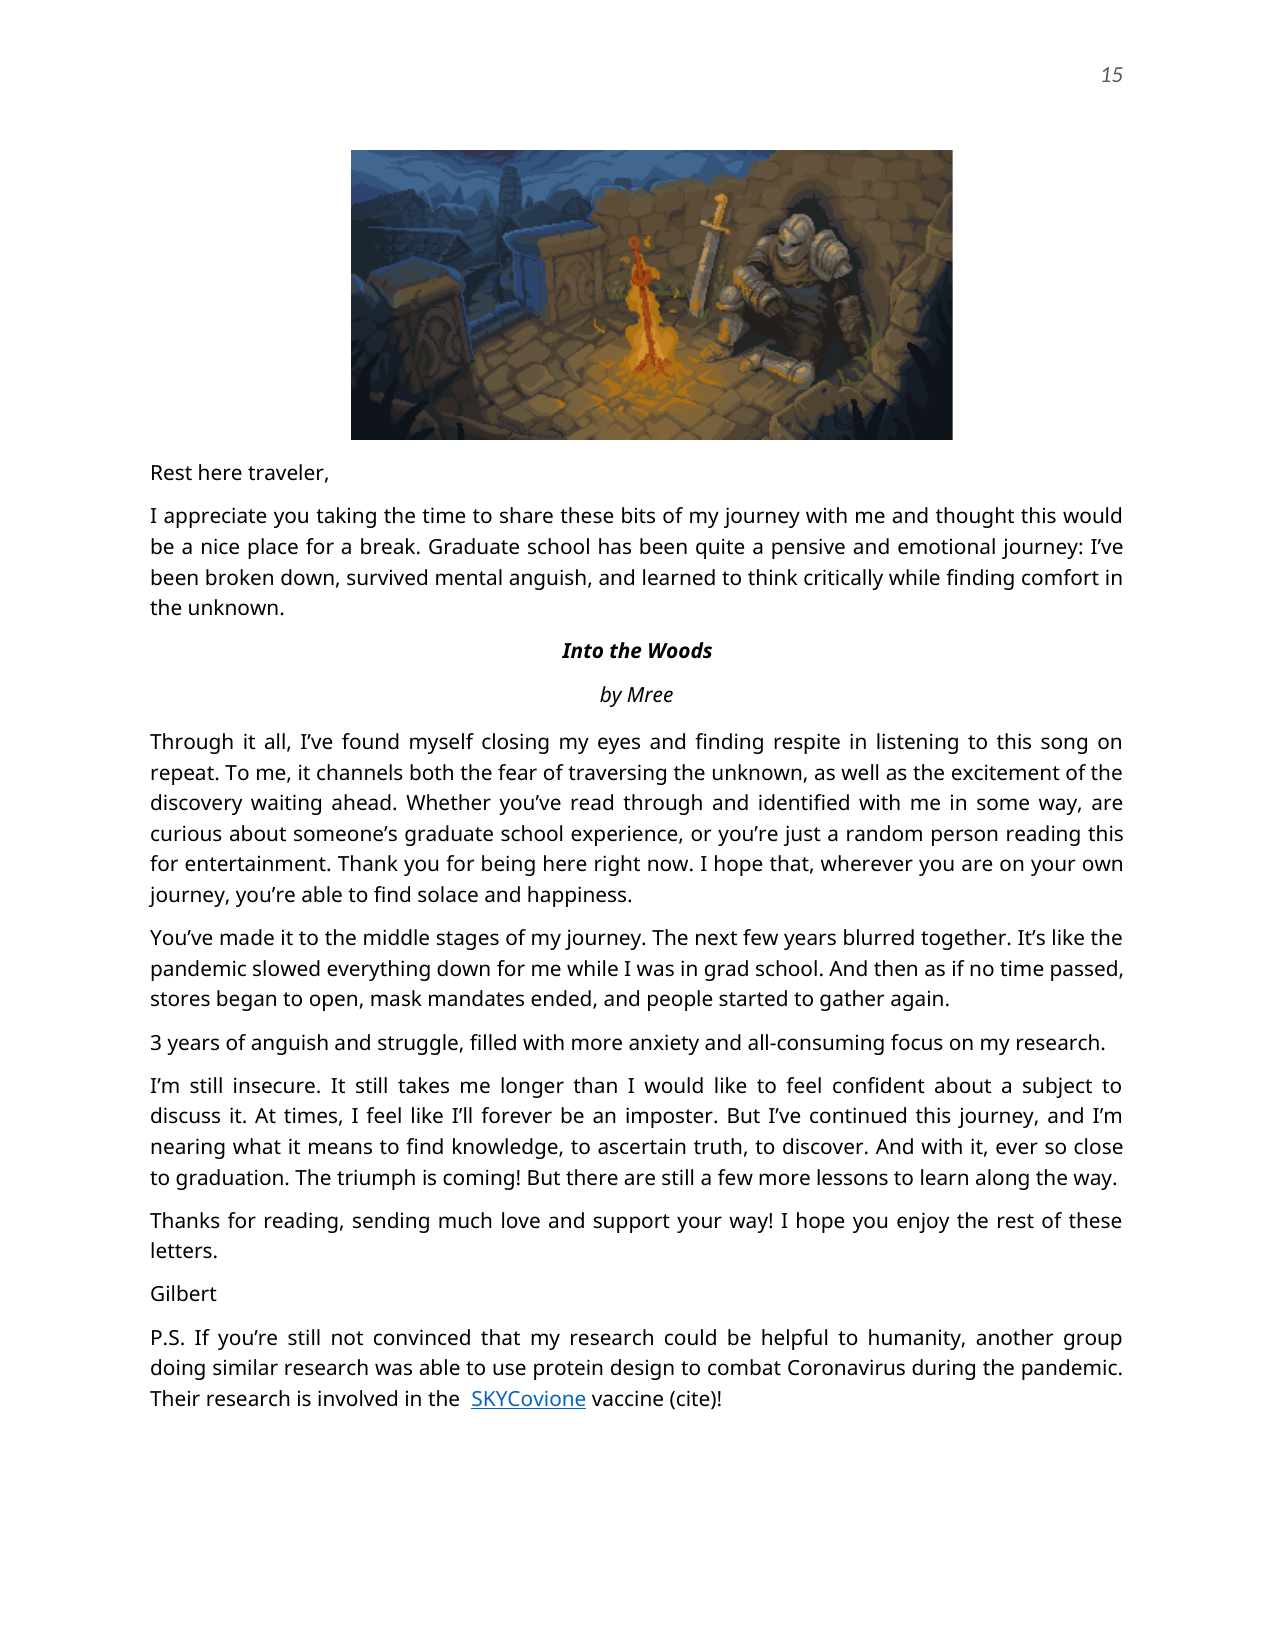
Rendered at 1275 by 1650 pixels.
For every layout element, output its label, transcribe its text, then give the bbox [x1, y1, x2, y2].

text Rest here traveler, [150, 458, 1125, 487]
text Gilbert [150, 1279, 1125, 1308]
text Thanks for reading, sending much love and support your way! I hope you enjoy the rest of these letters. [150, 1206, 1125, 1265]
text Into the Woods [150, 637, 1125, 665]
picture [351, 150, 953, 440]
text Through it all, I’ve found myself closing my eyes and finding respite in listening to this song on repeat. To me, it channels both the fear of traversing the unknown, as well as the excitement of the discovery waiting ahead. Whether you’ve read through and identified with me in some way, are curious about someone’s graduate school experience, or you’re just a random person reading this for entertainment. Thank you for being here right now. I hope that, wherever you are on your own journey, you’re able to find solace and happiness. [150, 727, 1125, 908]
text You’ve made it to the middle stages of my journey. The next few years blurred together. It’s like the pandemic slowed everything down for me while I was in grad school. And then as if no time passed, stores began to open, mask mandates ended, and people started to gather again. [150, 923, 1125, 1013]
text I appreciate you taking the time to share these bits of my journey with me and thought this would be a nice place for a break. Graduate school has been quite a pensive and emotional journey: I’ve been broken down, survived mental anguish, and learned to think critically while finding comfort in the unknown. [150, 502, 1125, 622]
text P.S. If you’re still not convinced that my research could be helpful to humanity, another group doing similar research was able to use protein design to combat Coronavirus during the pandemic. Their research is involved in the SKYCovione vaccine (cite)! [150, 1323, 1125, 1412]
text I’m still insecure. It still takes me longer than I would like to feel confident about a subject to discuss it. At times, I feel like I’ll forever be an imposter. But I’ve continued this journey, and I’m nearing what it means to find knowledge, to ascertain truth, to discover. And with it, ever so close to graduation. The triumph is coming! But there are still a few more lessons to learn along the way. [150, 1071, 1125, 1191]
text 3 years of anguish and struggle, filled with more anxiety and all-consuming focus on my research. [150, 1028, 1125, 1056]
text by Mree [150, 680, 1125, 708]
